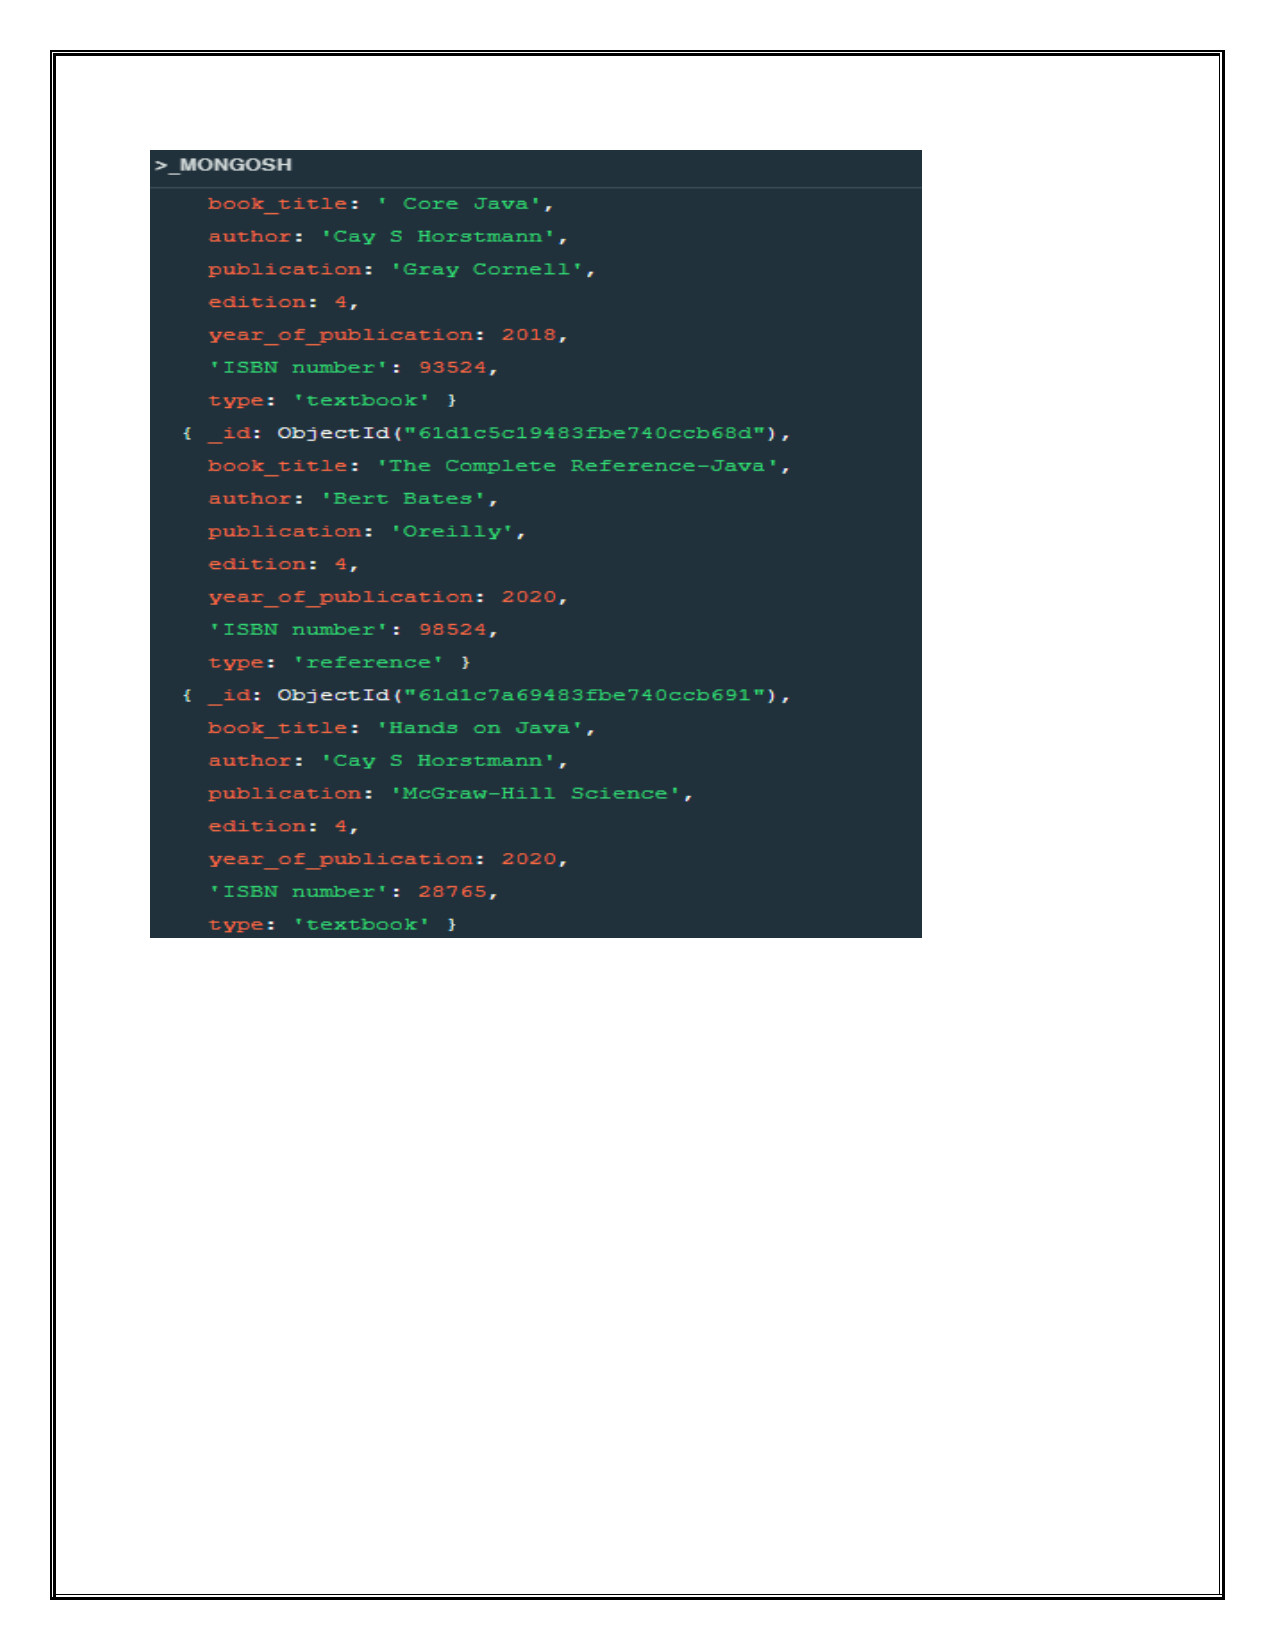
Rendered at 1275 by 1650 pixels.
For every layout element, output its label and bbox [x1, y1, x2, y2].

picture [150, 150, 922, 938]
